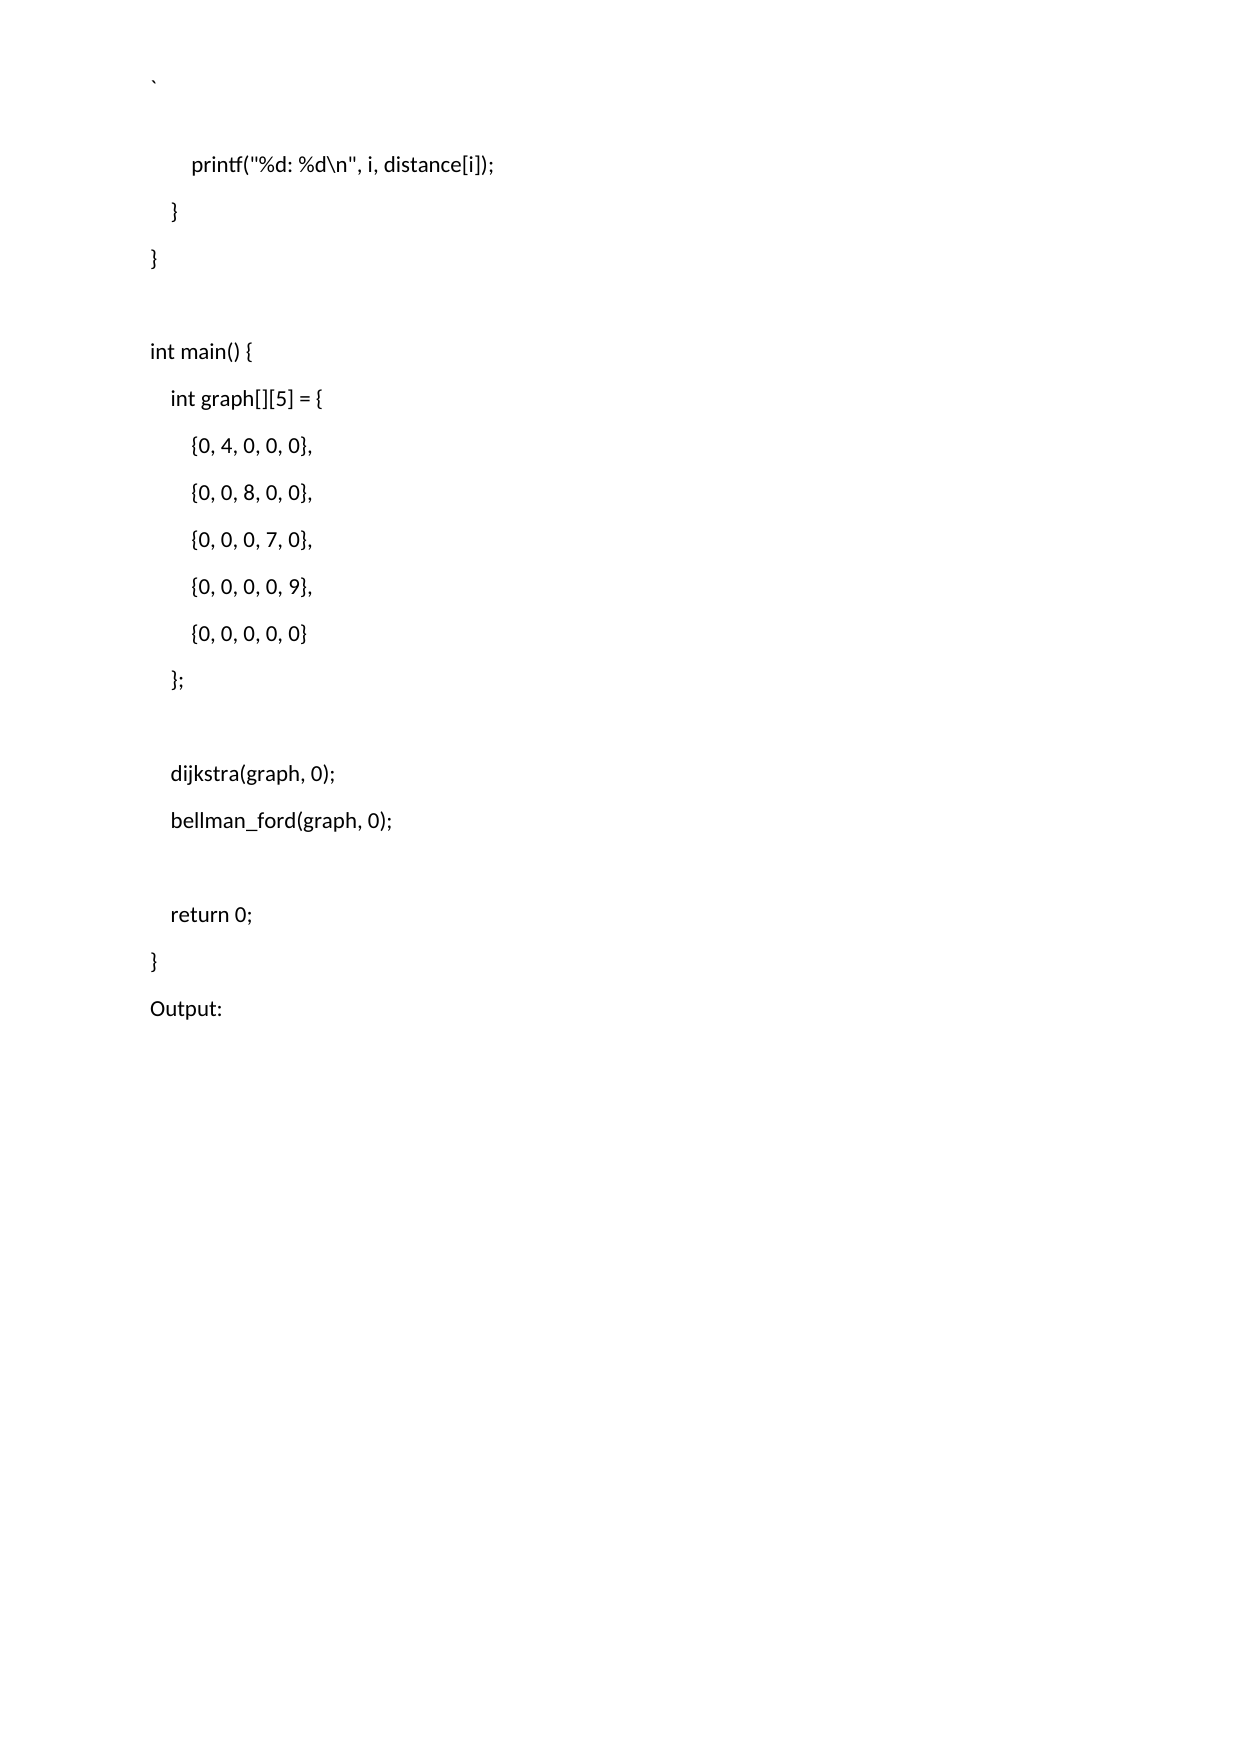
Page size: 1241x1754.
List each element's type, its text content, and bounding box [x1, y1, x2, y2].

text {0, 0, 0, 0, 0} [150, 619, 1090, 647]
text } [150, 197, 1090, 225]
text return 0; [150, 900, 1090, 928]
text {0, 4, 0, 0, 0}, [150, 431, 1090, 459]
text printf("%d: %d\n", i, distance[i]); [150, 150, 1090, 178]
text {0, 0, 0, 0, 9}, [150, 572, 1090, 600]
text } [150, 947, 1090, 975]
text bellman_ford(graph, 0); [150, 806, 1090, 834]
text int main() { [150, 337, 1090, 366]
text dijkstra(graph, 0); [150, 759, 1090, 787]
text }; [150, 666, 1090, 694]
text {0, 0, 0, 7, 0}, [150, 525, 1090, 553]
text } [150, 244, 1090, 272]
text int graph[][5] = { [150, 384, 1090, 412]
text Output: [150, 994, 1090, 1022]
text {0, 0, 8, 0, 0}, [150, 478, 1090, 506]
